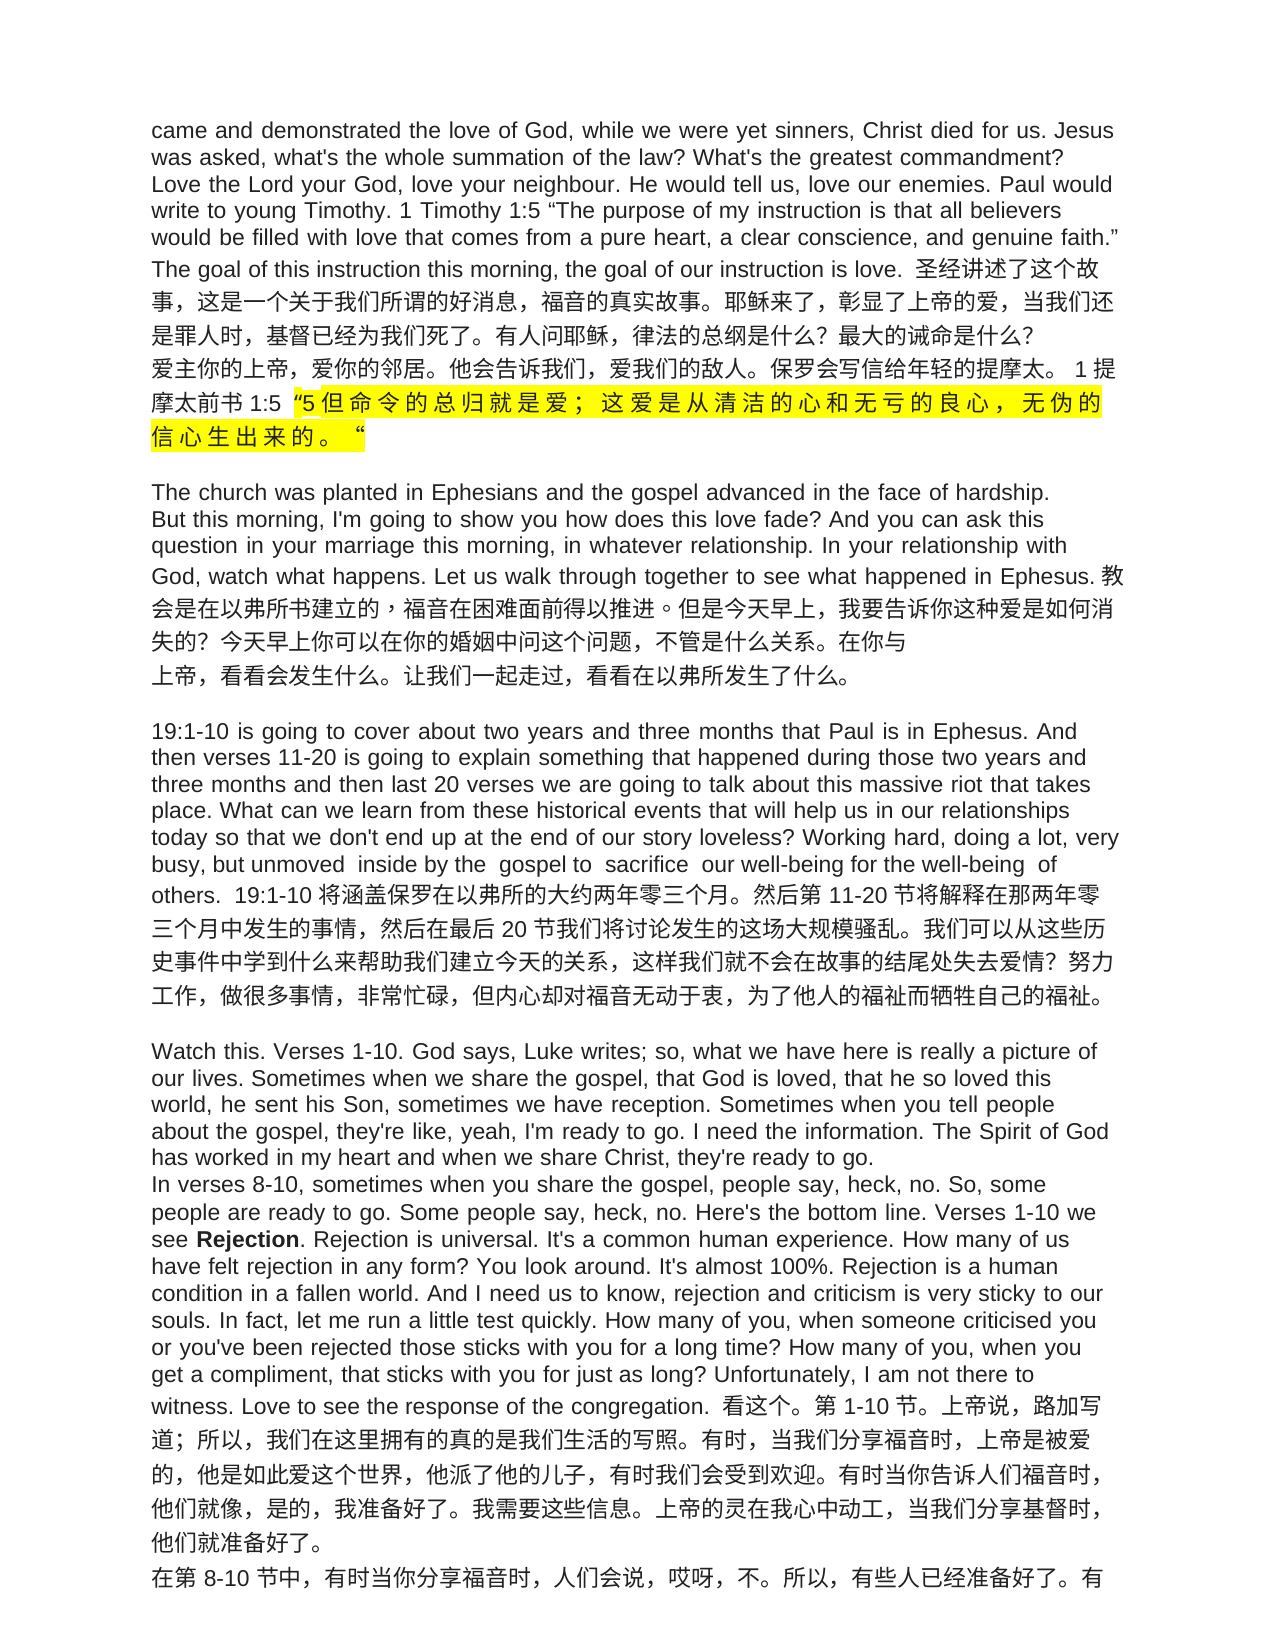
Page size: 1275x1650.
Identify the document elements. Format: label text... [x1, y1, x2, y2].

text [151, 1560, 1111, 1593]
text The church was planted in Ephesians and the gospel advanced in the face of hardship. But this morning, I'm going to show you how does this love fade? And you can ask this question in your marriage this morning, in whatever relationship. In your relationship with [151, 479, 1082, 559]
text 上帝，看看会发生什么。让我们一起走过，看看在以弗所发生了什么。 [151, 658, 1133, 691]
text 爱主你的上帝，爱你的邻居。他会告诉我们，爱我们的敌人。保罗会写信给年轻的提摩太。 1 提摩太前书 1:5 “5 但 命 令 的 总 归 就 是 爱 ； 这 爱 是 从 清 洁 的 心 和 无 亏 的 良 心 ， 无 伪 的 信 心 生 出 来 的 。“ [151, 351, 1121, 452]
text Love the Lord your God, love your neighbour. He would tell us, love our enemies. Paul would write to young Timothy. 1 Timothy 1:5 “The purpose of my instruction is that all believers would be filled with love that comes from a pure heart, a clear conscience, and genuine faith.” The goal of this instruction this morning, the goal of our instruction is love. 圣经讲述了这个故事，这是一个关于我们所谓的好消息，福音的真实故事。耶稣来了，彰显了上帝的爱，当我们还是罪人时，基督已经为我们死了。有人问耶稣，律法的总纲是什么？最大的诫命是什么？ [151, 171, 1121, 351]
text God, watch what happens. Let us walk through together to see what happened in Ephesus. 教会是在以弗所书建立的，福音在困难面前得以推进。但是今天早上，我要告诉你这种爱是如何消失的？今天早上你可以在你的婚姻中问这个问题，不管是什么关系。在你与 [151, 559, 1133, 657]
text Watch this. Verses 1-10. God says, Luke writes; so, what we have here is really a picture of our lives. Sometimes when we share the gospel, that God is loved, that he so loved this world, he sent his Son, sometimes we have reception. Sometimes when you tell people about the gospel, they're like, yeah, I'm ready to go. I need the information. The Spirit of God has worked in my heart and when we share Christ, they're ready to go. [151, 1038, 1112, 1171]
text In verses 8-10, sometimes when you share the gospel, people say, heck, no. So, some people are ready to go. Some people say, heck, no. Here's the bottom line. Verses 1-10 we see Rejection. Rejection is universal. It's a common human experience. How many of us have felt rejection in any form? You look around. It's almost 100%. Rejection is a human condition in a fallen world. And I need us to know, rejection and criticism is very sticky to our souls. In fact, let me run a little test quickly. How many of you, when someone criticised you or you've been rejected those sticks with you for a long time? How many of you, when you get a compliment, that sticks with you for just as long? Unfortunately, I am not there to witness. Love to see the response of the congregation. 看这个。第 1-10 节。上帝说，路加写道；所以，我们在这里拥有的真的是我们生活的写照。有时，当我们分享福音时，上帝是被爱的，他是如此爱这个世界，他派了他的儿子，有时我们会受到欢迎。有时当你告诉人们福音时，他们就像，是的，我准备好了。我需要这些信息。上帝的灵在我心中动工，当我们分享基督时，他们就准备好了。 [151, 1171, 1111, 1558]
text 19:1-10 is going to cover about two years and three months that Paul is in Ephesus. And then verses 11-20 is going to explain something that happened during those two years and three months and then last 20 verses we are going to talk about this massive riot that takes place. What can we learn from these historical events that will help us in our relationships today so that we don't end up at the end of our story loveless? Working hard, doing a lot, very busy, but unmoved inside by the gospel to sacrifice our well-being for the well-being of others. 19:1-10 将涵盖保罗在以弗所的大约两年零三个月。然后第 11-20 节将解释在那两年零三个月中发生的事情，然后在最后 20 节我们将讨论发生的这场大规模骚乱。我们可以从这些历史事件中学到什么来帮助我们建立今天的关系，这样我们就不会在故事的结尾处失去爱情？努力工作，做很多事情，非常忙碌，但内心却对福音无动于衷，为了他人的福祉而牺牲自己的福祉。 [151, 718, 1122, 1011]
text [151, 117, 1123, 170]
